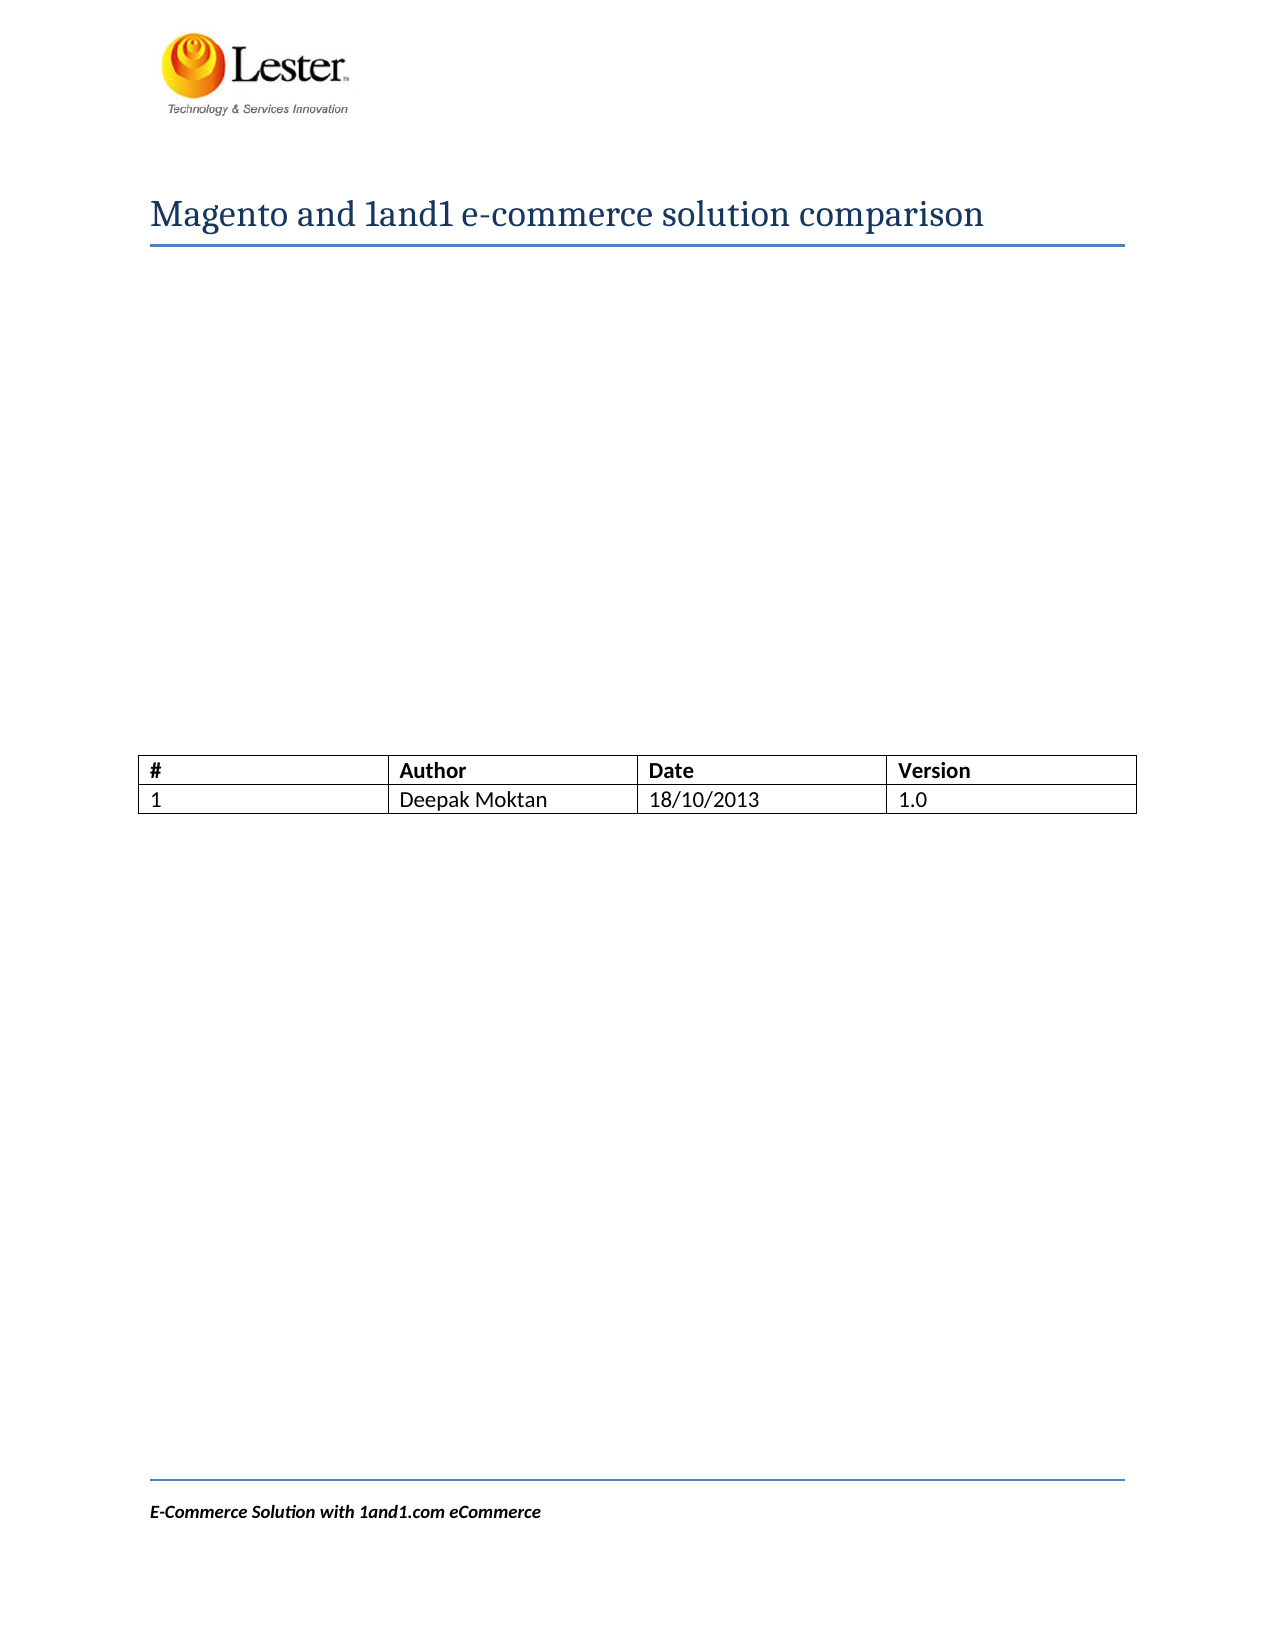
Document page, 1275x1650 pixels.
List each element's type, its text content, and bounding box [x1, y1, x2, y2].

table_header Author [389, 756, 637, 784]
table_header # [139, 756, 388, 784]
table_cell Deepak Moktan [389, 785, 637, 813]
table_header Date [638, 756, 886, 784]
table_cell 1 [139, 785, 388, 813]
table_header Version [887, 756, 1136, 784]
title Magento and 1and1 e-commerce solution comparison [150, 193, 1125, 244]
picture [150, 30, 361, 123]
table_cell 18/10/2013 [638, 785, 886, 813]
table_cell 1.0 [887, 785, 1136, 813]
